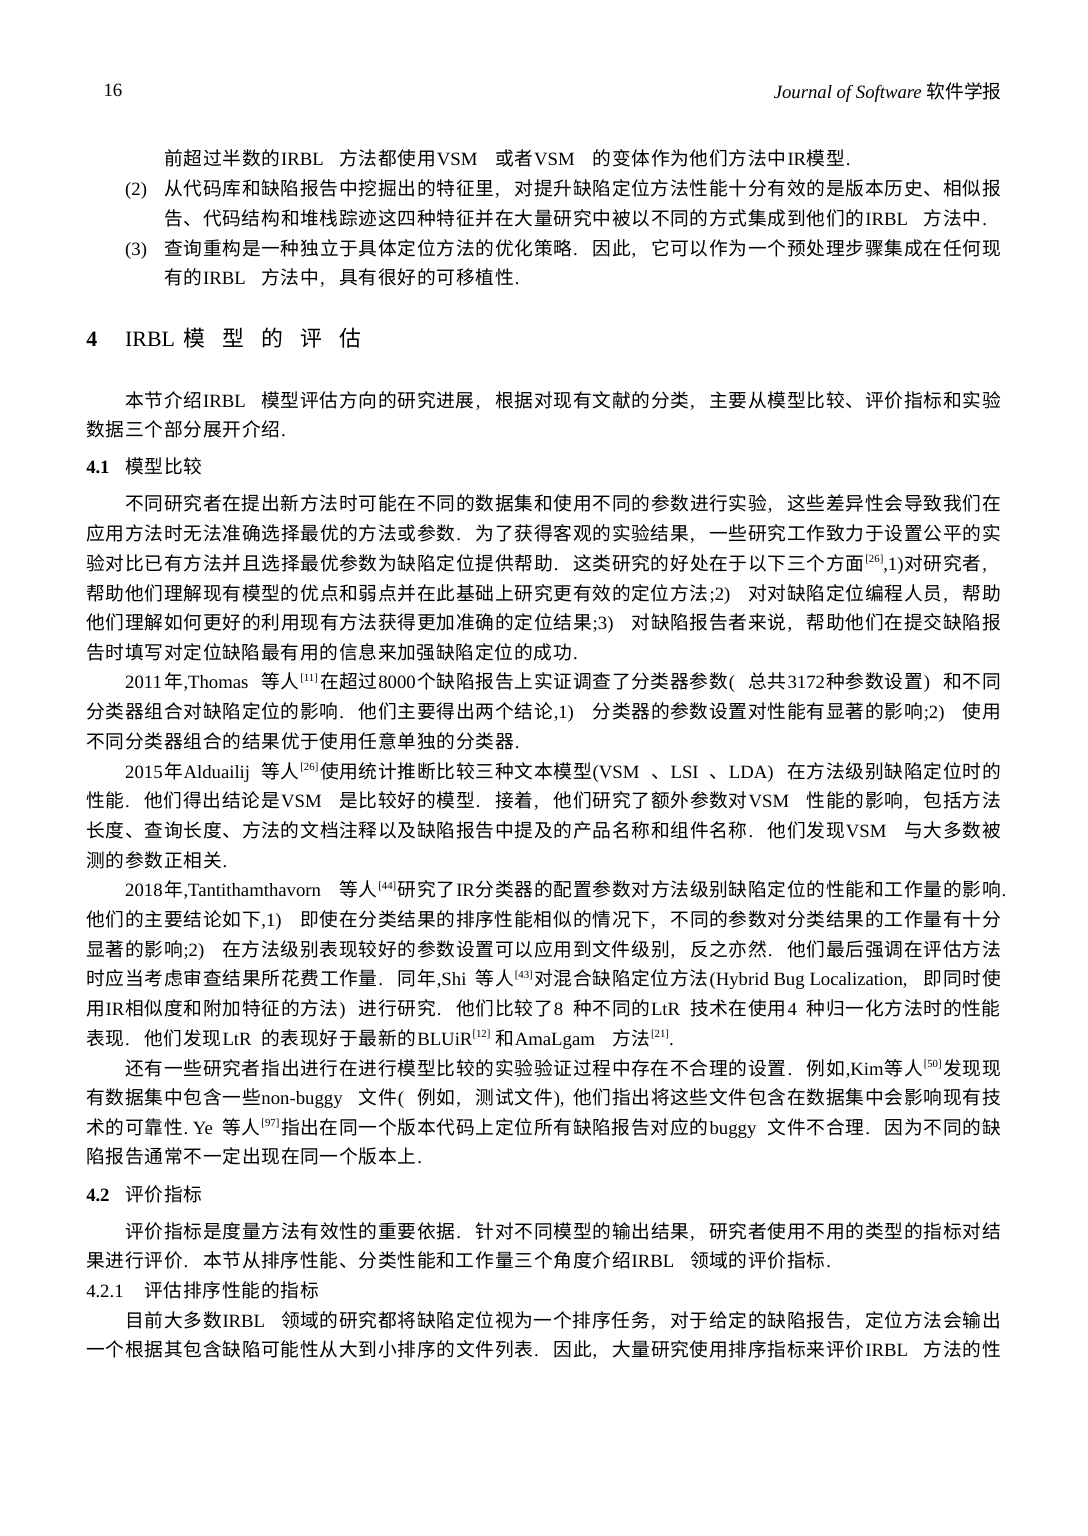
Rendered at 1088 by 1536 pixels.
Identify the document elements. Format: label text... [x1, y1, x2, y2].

text 不同研究者在提出新方法时可能在不同的数据集和使用不同的参数进行实验,这些差异性会导致我们在应用方法时无法准确选择最优的方法或参数.为了获得客观的实验结果,一些研究工作致力于设置公平的实验对比已有方法并且选择最优参数为缺陷定位提供帮助.这类研究的好处在于以下三个方面[26],1)对研究者,帮助他们理解现有模型的优点和弱点并在此基础上研究更有效的定位方法;2)对对缺陷定位编程人员,帮助他们理解如何更好的利用现有方法获得更加准确的定位结果;3)对缺陷报告者来说,帮助他们在提交缺陷报告时填写对定位缺陷最有用的信息来加强缺陷定位的成功. [86, 488, 1001, 666]
subtitle IRBL模型的评估 [86, 308, 1001, 367]
subtitle 评估排序性能的指标 [86, 1274, 1001, 1304]
subtitle 模型比较 [86, 451, 1001, 480]
text 本节介绍IRBL模型评估方向的研究进展,根据对现有文献的分类,主要从模型比较、评价指标和实验数据三个部分展开介绍. [86, 384, 1001, 443]
text 2015年Alduailij等人[26]使用统计推断比较三种文本模型(VSM、LSI、LDA)在方法级别缺陷定位时的性能.他们得出结论是VSM是比较好的模型.接着,他们研究了额外参数对VSM性能的影响,包括方法长度、查询长度、方法的文档注释以及缺陷报告中提及的产品名称和组件名称.他们发现VSM与大多数被测的参数正相关. [86, 755, 1001, 874]
text 评价指标是度量方法有效性的重要依据.针对不同模型的输出结果,研究者使用不用的类型的指标对结果进行评价.本节从排序性能、分类性能和工作量三个角度介绍IRBL领域的评价指标. [86, 1215, 1001, 1274]
subtitle 评价指标 [86, 1178, 1001, 1208]
text 2018年,Tantithamthavorn等人[44]研究了IR分类器的配置参数对方法级别缺陷定位的性能和工作量的影响.他们的主要结论如下,1)即使在分类结果的排序性能相似的情况下,不同的参数对分类结果的工作量有十分显著的影响;2)在方法级别表现较好的参数设置可以应用到文件级别,反之亦然.他们最后强调在评估方法时应当考虑审查结果所花费工作量.同年,Shi等人[43]对混合缺陷定位方法(Hybrid Bug Localization,即同时使用IR相似度和附加特征的方法)进行研究.他们比较了8种不同的LtR技术在使用4种归一化方法时的性能表现.他们发现LtR的表现好于最新的BLUiR[12]和AmaLgam方法[21]. [86, 874, 1001, 1052]
list 查询重构是一种独立于具体定位方法的优化策略.因此,它可以作为一个预处理步骤集成在任何现有的IRBL方法中,具有很好的可移植性. [125, 232, 1001, 291]
text 还有一些研究者指出进行在进行模型比较的实验验证过程中存在不合理的设置.例如,Kim等人[50]发现现有数据集中包含一些non-buggy文件(例如,测试文件),他们指出将这些文件包含在数据集中会影响现有技术的可靠性. Ye等人[97]指出在同一个版本代码上定位所有缺陷报告对应的buggy文件不合理.因为不同的缺陷报告通常不一定出现在同一个版本上. [86, 1052, 1001, 1171]
text 2011年,Thomas等人[11]在超过8000个缺陷报告上实证调查了分类器参数(总共3172种参数设置)和不同分类器组合对缺陷定位的影响.他们主要得出两个结论,1)分类器的参数设置对性能有显著的影响;2)使用不同分类器组合的结果优于使用任意单独的分类器. [86, 666, 1001, 755]
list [125, 143, 1001, 172]
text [86, 1304, 1001, 1363]
list 从代码库和缺陷报告中挖掘出的特征里,对提升缺陷定位方法性能十分有效的是版本历史、相似报告、代码结构和堆栈踪迹这四种特征并在大量研究中被以不同的方式集成到他们的IRBL方法中. [125, 172, 1001, 232]
